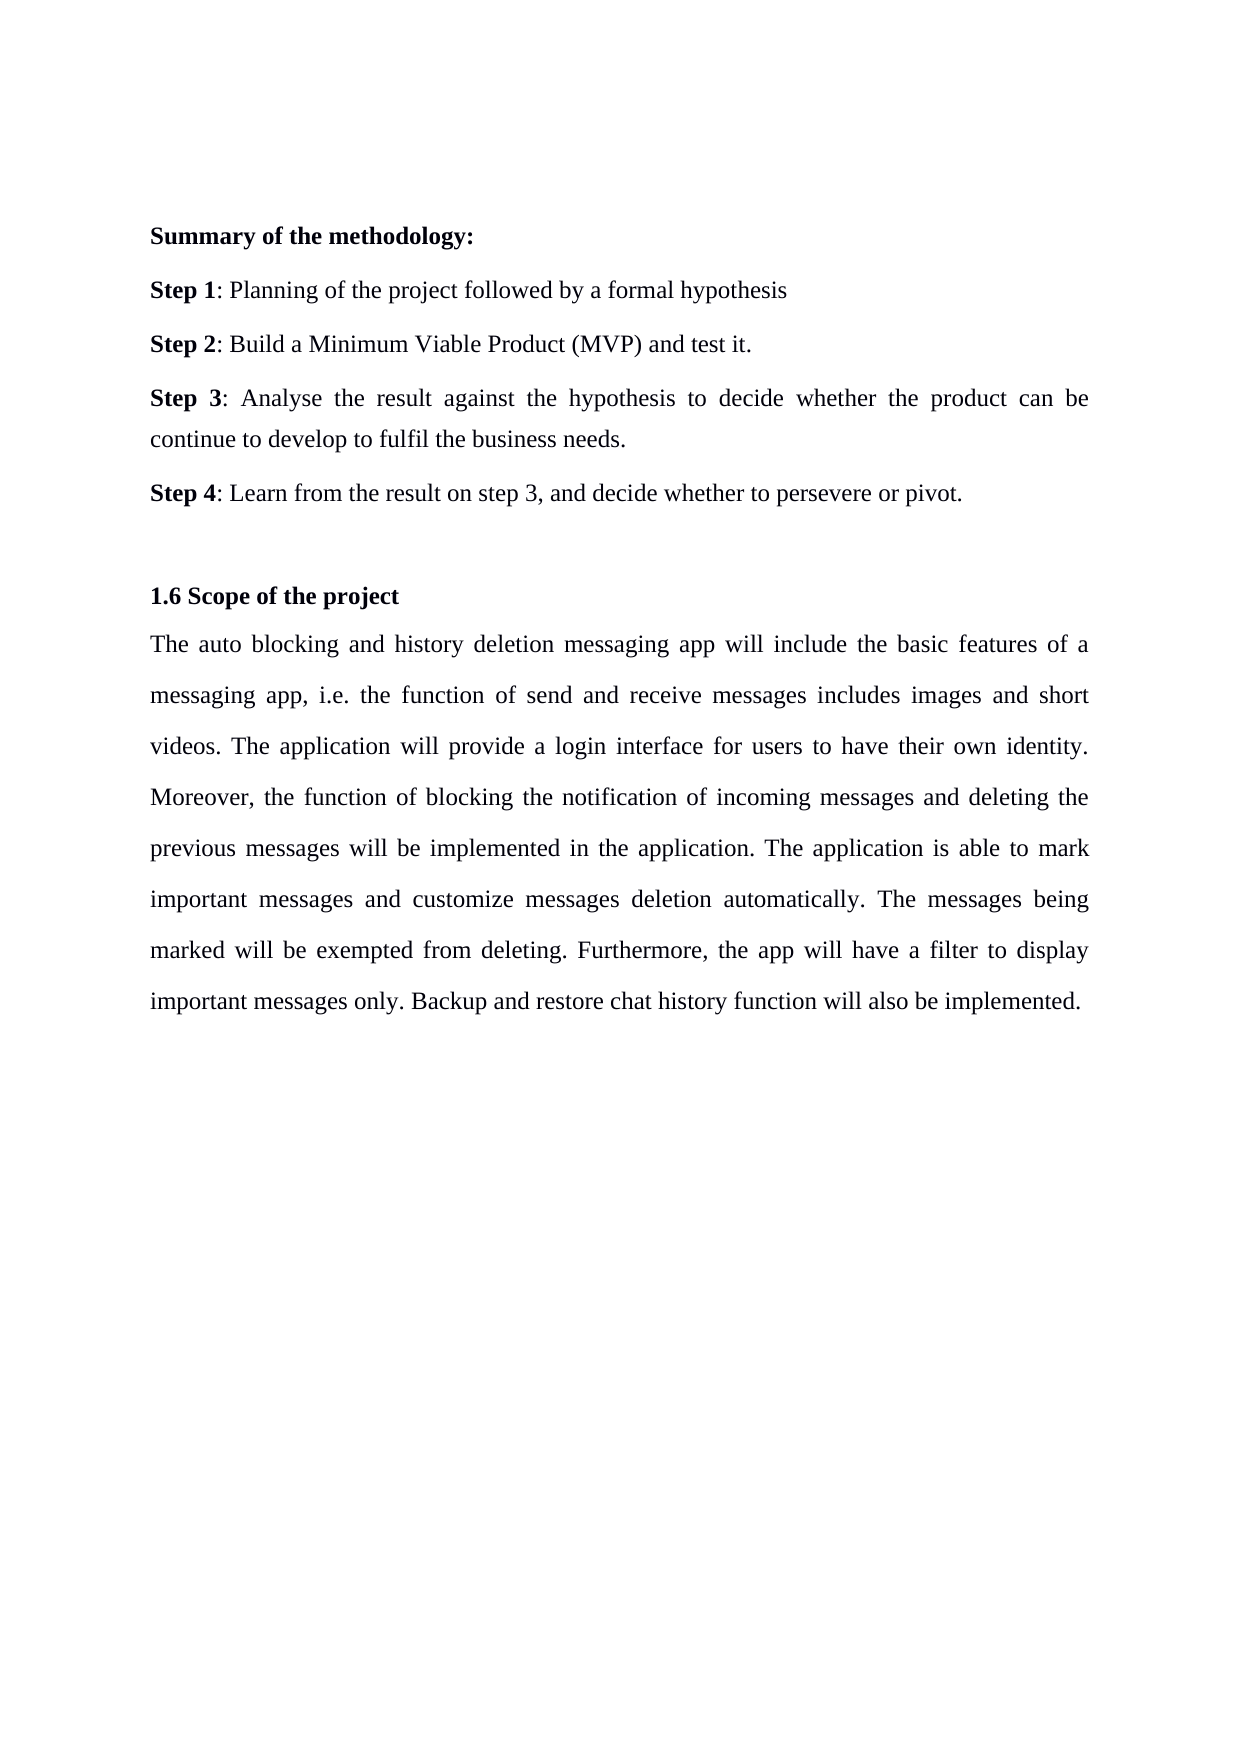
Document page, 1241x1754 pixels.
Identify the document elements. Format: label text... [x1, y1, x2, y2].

text Step 1: Planning of the project followed by a formal hypothesis [150, 272, 1090, 306]
text 1.6 Scope of the project [150, 578, 1090, 612]
text Step 4: Learn from the result on step 3, and decide whether to persevere or pivot. [150, 476, 1090, 510]
text Step 3: Analyse the result against the hypothesis to decide whether the product can be continue to develop to fulfil the business needs. [150, 381, 1090, 456]
text Summary of the methodology: [150, 218, 1090, 252]
text Step 2: Build a Minimum Viable Product (MVP) and test it. [150, 327, 1090, 361]
text The auto blocking and history deletion messaging app will include the basic features of a messaging app, i.e. the function of send and receive messages includes images and short videos. The application will provide a login interface for users to have their own identity. Moreover, the function of blocking the notification of incoming messages and deleting the previous messages will be implemented in the application. The application is able to mark important messages and customize messages deletion automatically. The messages being marked will be exempted from deleting. Furthermore, the app will have a filter to display important messages only. Backup and restore chat history function will also be implemented. [150, 627, 1090, 1017]
